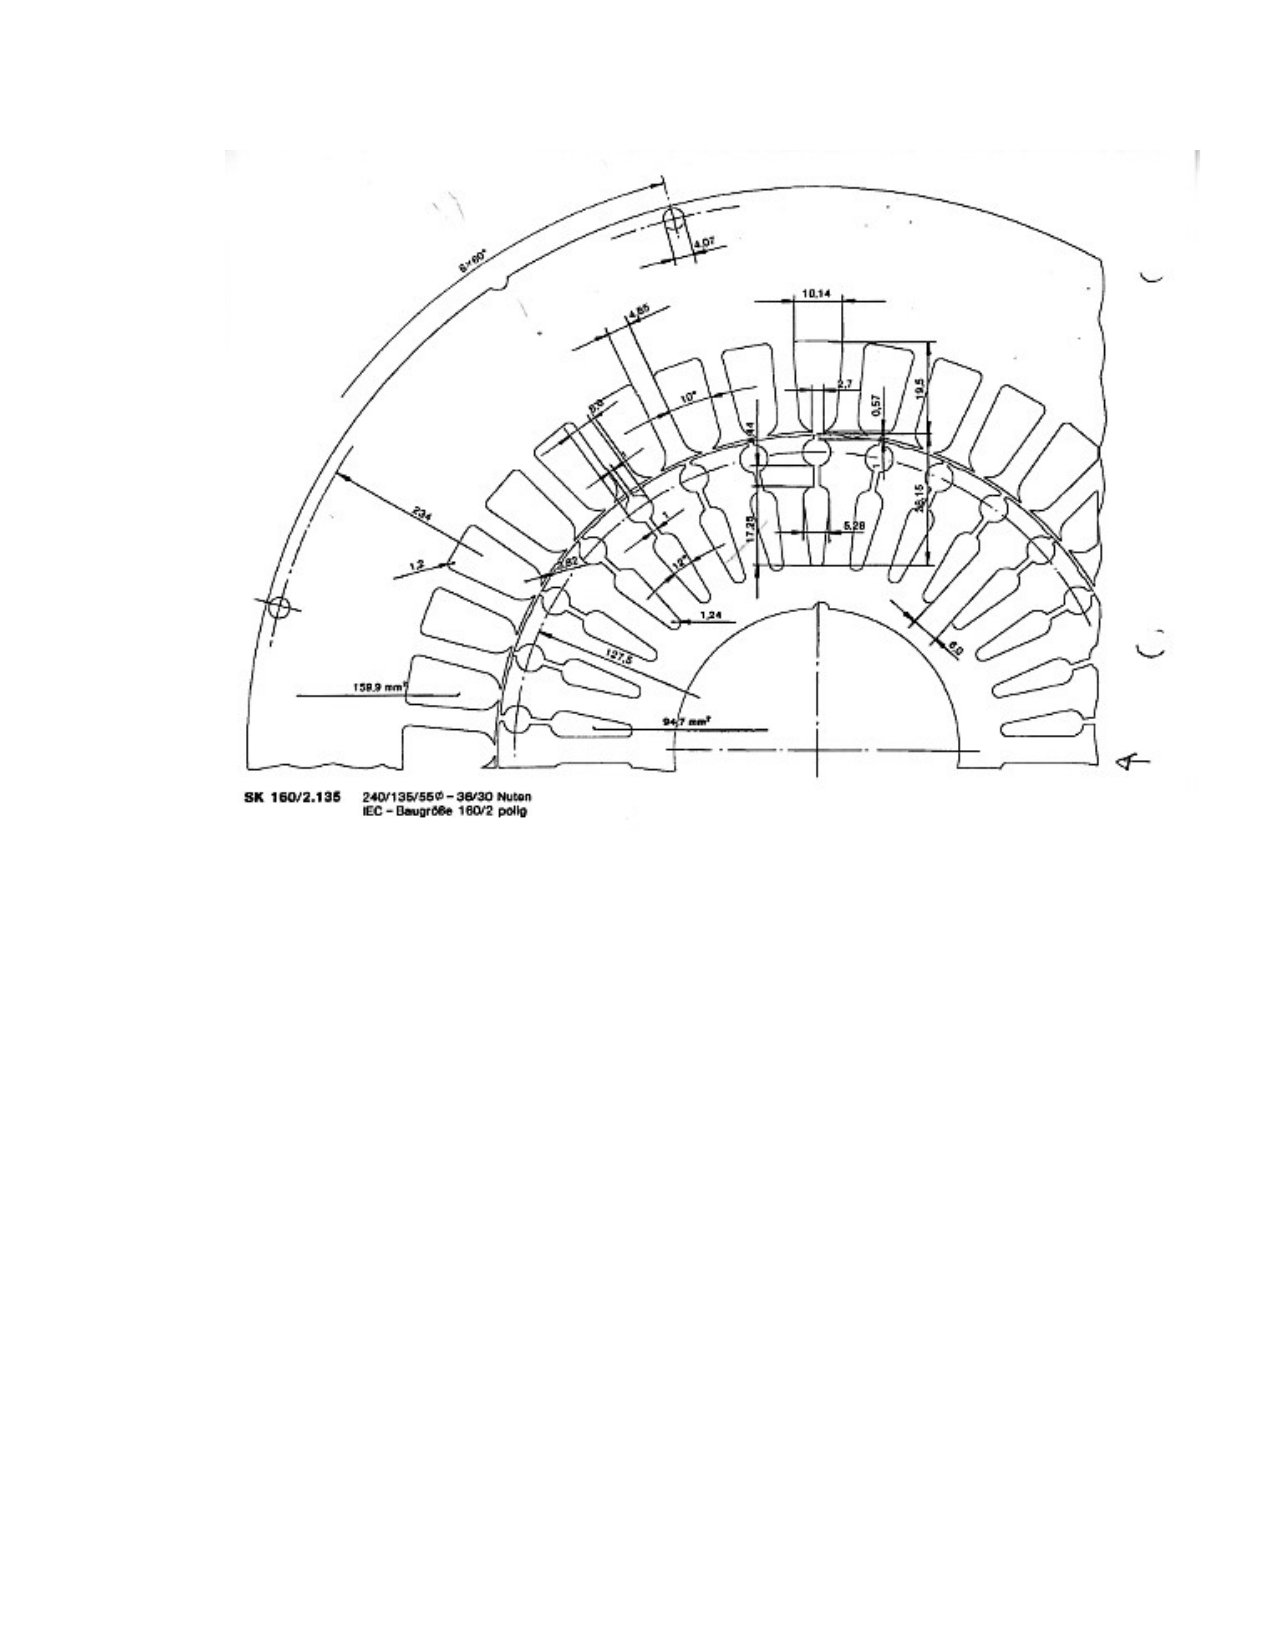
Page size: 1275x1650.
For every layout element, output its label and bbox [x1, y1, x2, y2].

picture [225, 150, 1200, 831]
